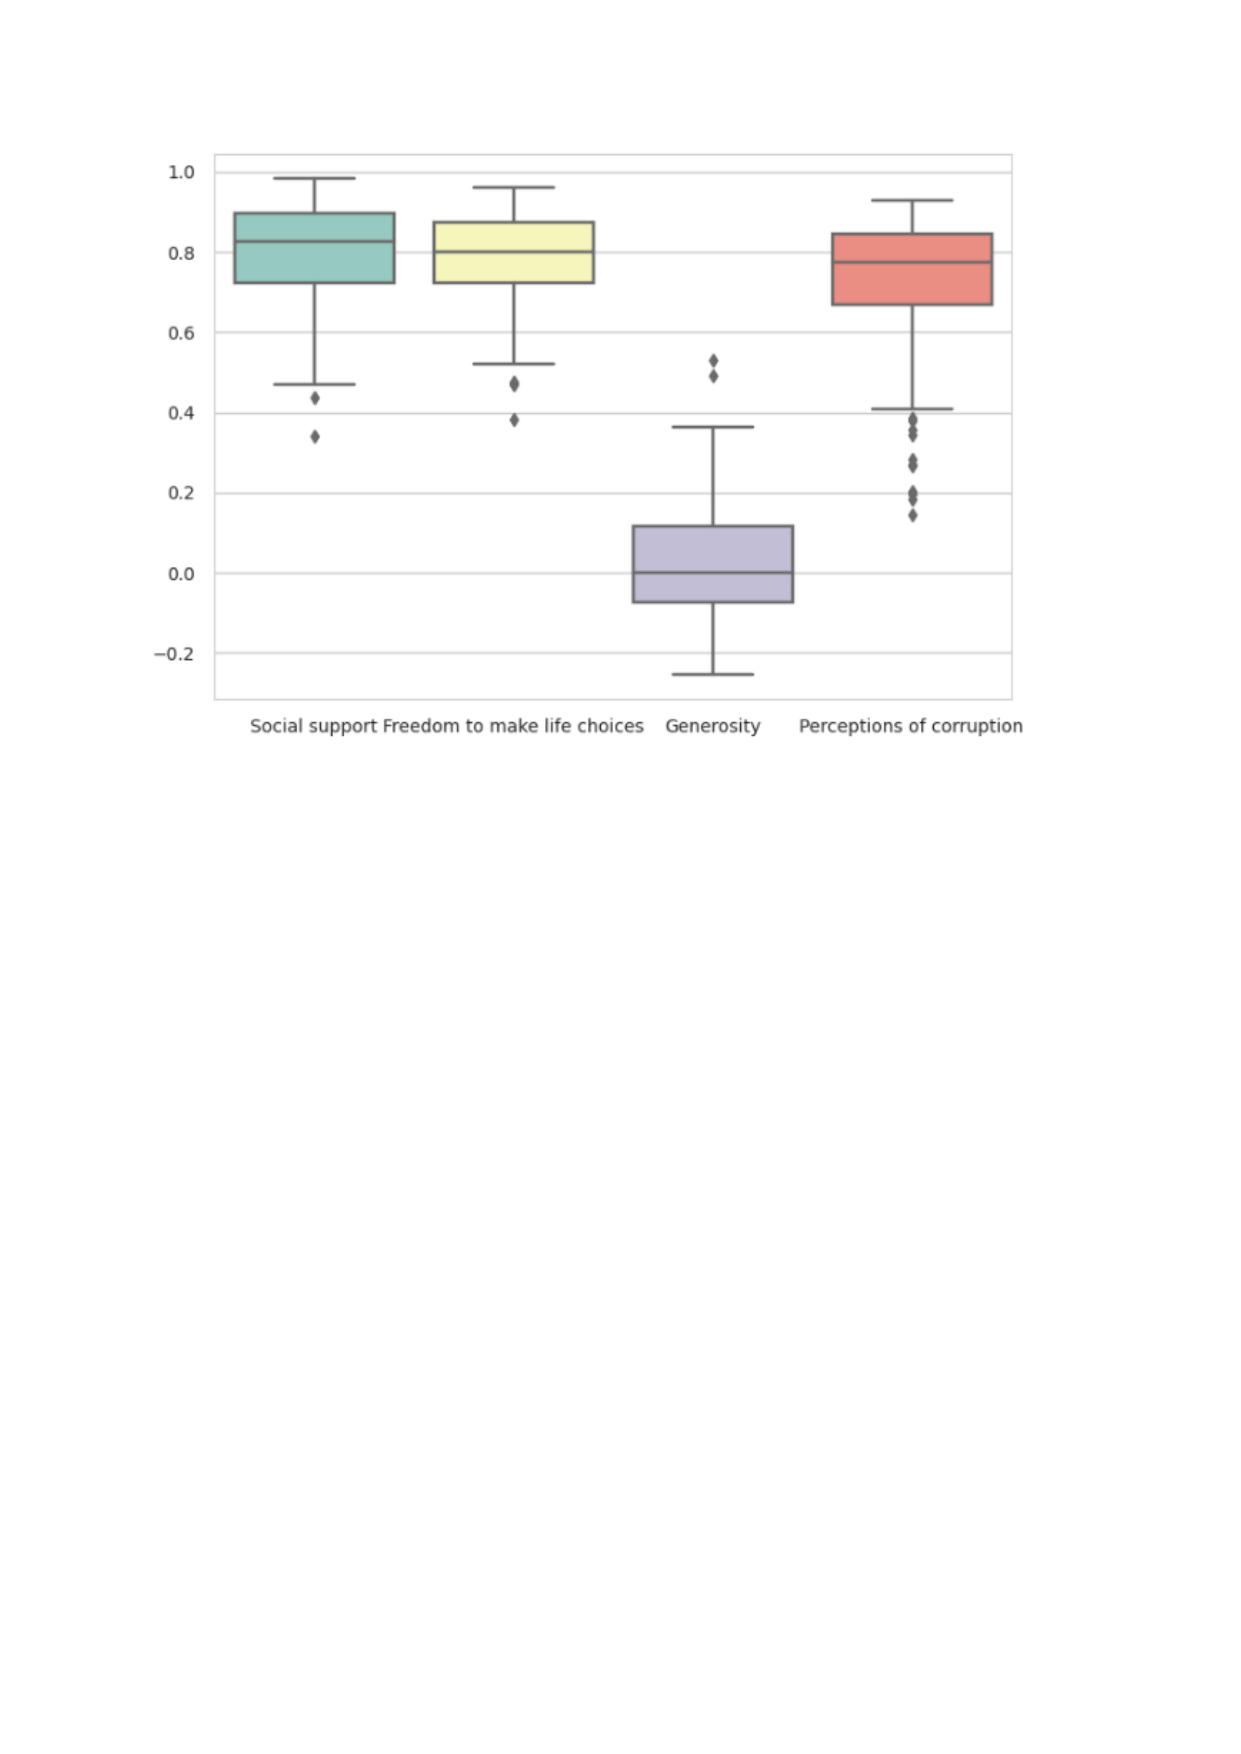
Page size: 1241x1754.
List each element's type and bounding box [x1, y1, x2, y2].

picture [147, 147, 1093, 765]
